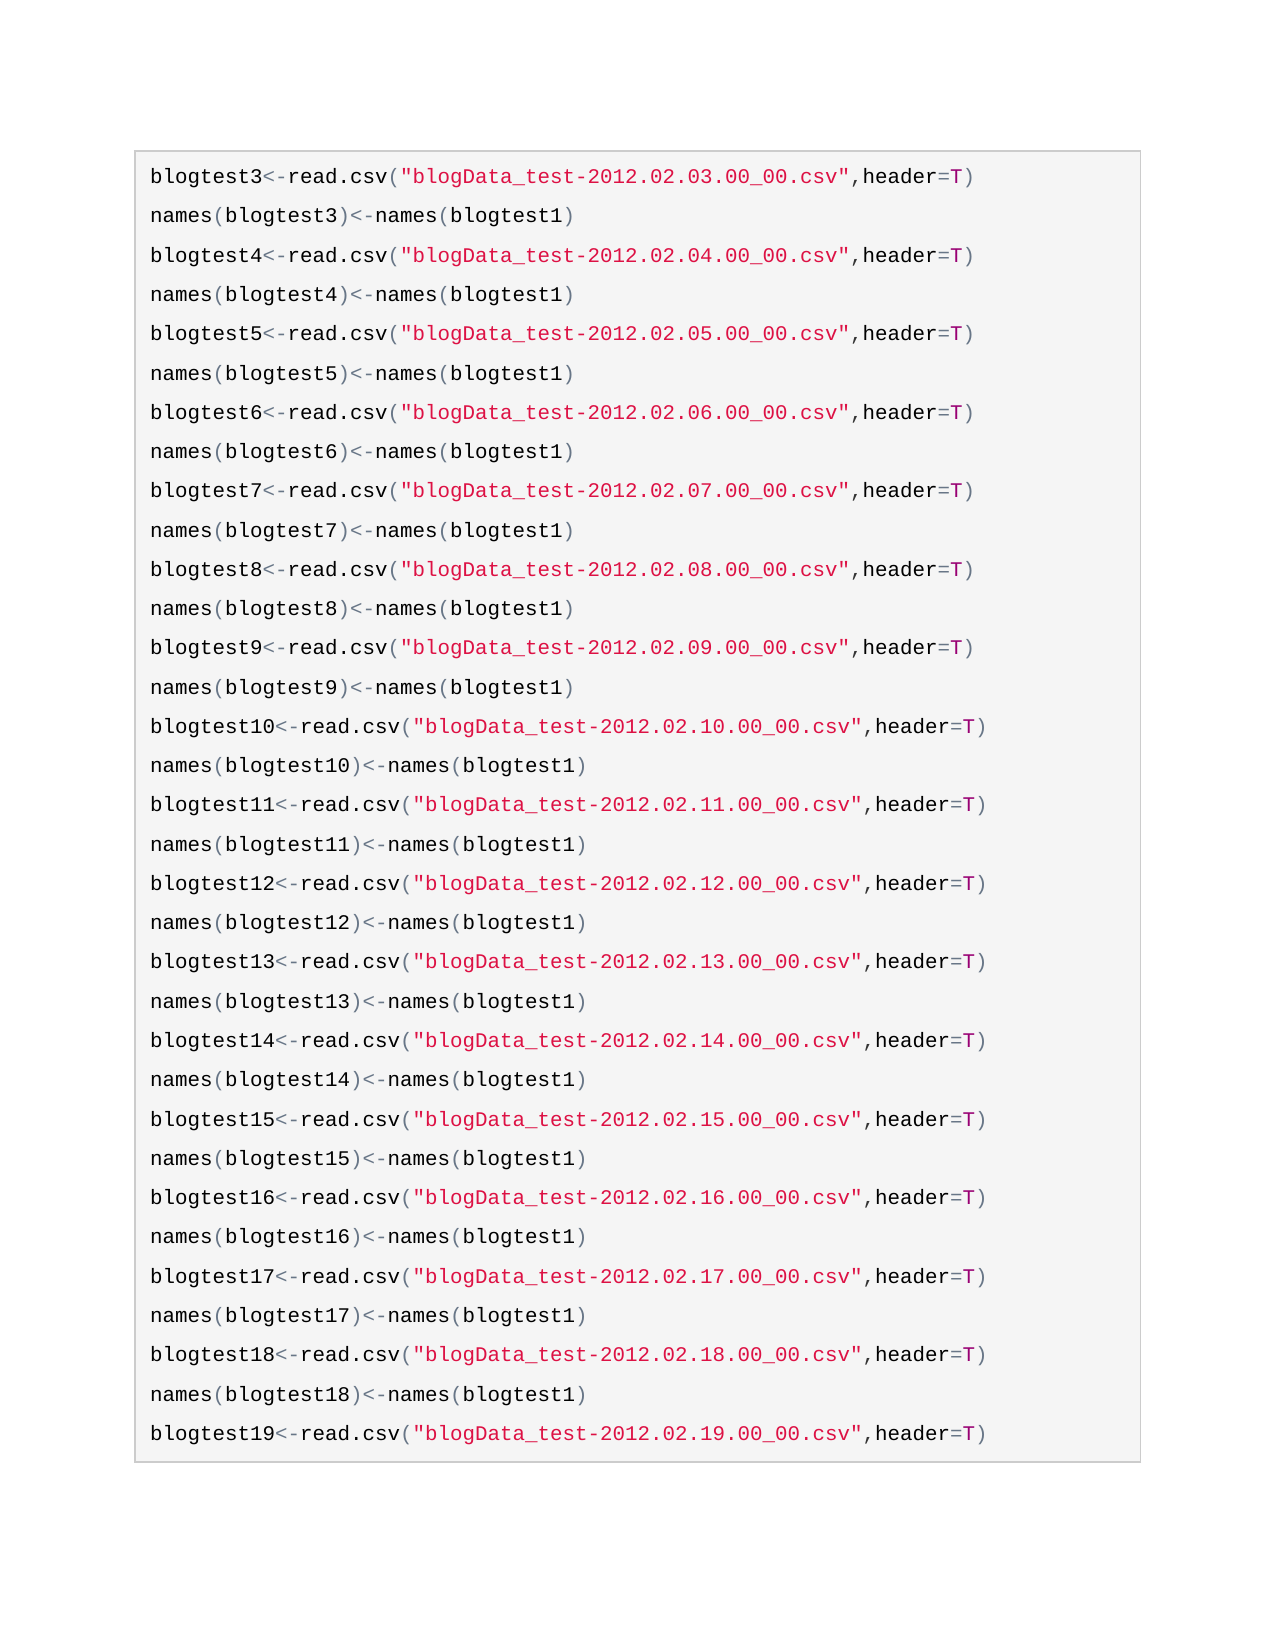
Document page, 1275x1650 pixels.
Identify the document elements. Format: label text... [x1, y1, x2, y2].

text blogtest11<-read.csv("blogData_test-2012.02.11.00_00.csv",header=T) [136, 778, 1140, 818]
text names(blogtest18)<-names(blogtest1) [136, 1367, 1140, 1407]
text blogtest5<-read.csv("blogData_test-2012.02.05.00_00.csv",header=T) [136, 307, 1140, 346]
text names(blogtest12)<-names(blogtest1) [136, 896, 1140, 935]
text blogtest7<-read.csv("blogData_test-2012.02.07.00_00.csv",header=T) [136, 464, 1140, 503]
text names(blogtest5)<-names(blogtest1) [136, 346, 1140, 386]
text blogtest15<-read.csv("blogData_test-2012.02.15.00_00.csv",header=T) [136, 1092, 1140, 1132]
text blogtest19<-read.csv("blogData_test-2012.02.19.00_00.csv",header=T) [136, 1407, 1140, 1461]
text names(blogtest15)<-names(blogtest1) [136, 1132, 1140, 1171]
text blogtest13<-read.csv("blogData_test-2012.02.13.00_00.csv",header=T) [136, 935, 1140, 975]
text names(blogtest13)<-names(blogtest1) [136, 975, 1140, 1014]
text names(blogtest16)<-names(blogtest1) [136, 1210, 1140, 1249]
text names(blogtest4)<-names(blogtest1) [136, 268, 1140, 307]
text names(blogtest7)<-names(blogtest1) [136, 503, 1140, 543]
text blogtest3<-read.csv("blogData_test-2012.02.03.00_00.csv",header=T) [136, 152, 1140, 189]
text blogtest4<-read.csv("blogData_test-2012.02.04.00_00.csv",header=T) [136, 228, 1140, 268]
text blogtest14<-read.csv("blogData_test-2012.02.14.00_00.csv",header=T) [136, 1014, 1140, 1053]
text blogtest16<-read.csv("blogData_test-2012.02.16.00_00.csv",header=T) [136, 1171, 1140, 1210]
text blogtest8<-read.csv("blogData_test-2012.02.08.00_00.csv",header=T) [136, 543, 1140, 582]
text names(blogtest10)<-names(blogtest1) [136, 739, 1140, 778]
text blogtest12<-read.csv("blogData_test-2012.02.12.00_00.csv",header=T) [136, 857, 1140, 896]
text names(blogtest6)<-names(blogtest1) [136, 425, 1140, 464]
text names(blogtest9)<-names(blogtest1) [136, 661, 1140, 700]
text blogtest6<-read.csv("blogData_test-2012.02.06.00_00.csv",header=T) [136, 386, 1140, 425]
text blogtest18<-read.csv("blogData_test-2012.02.18.00_00.csv",header=T) [136, 1328, 1140, 1367]
text names(blogtest3)<-names(blogtest1) [136, 189, 1140, 228]
text blogtest17<-read.csv("blogData_test-2012.02.17.00_00.csv",header=T) [136, 1249, 1140, 1289]
text names(blogtest17)<-names(blogtest1) [136, 1289, 1140, 1328]
text names(blogtest11)<-names(blogtest1) [136, 818, 1140, 857]
text blogtest9<-read.csv("blogData_test-2012.02.09.00_00.csv",header=T) [136, 621, 1140, 661]
text names(blogtest8)<-names(blogtest1) [136, 582, 1140, 621]
text names(blogtest14)<-names(blogtest1) [136, 1053, 1140, 1092]
text blogtest10<-read.csv("blogData_test-2012.02.10.00_00.csv",header=T) [136, 700, 1140, 739]
